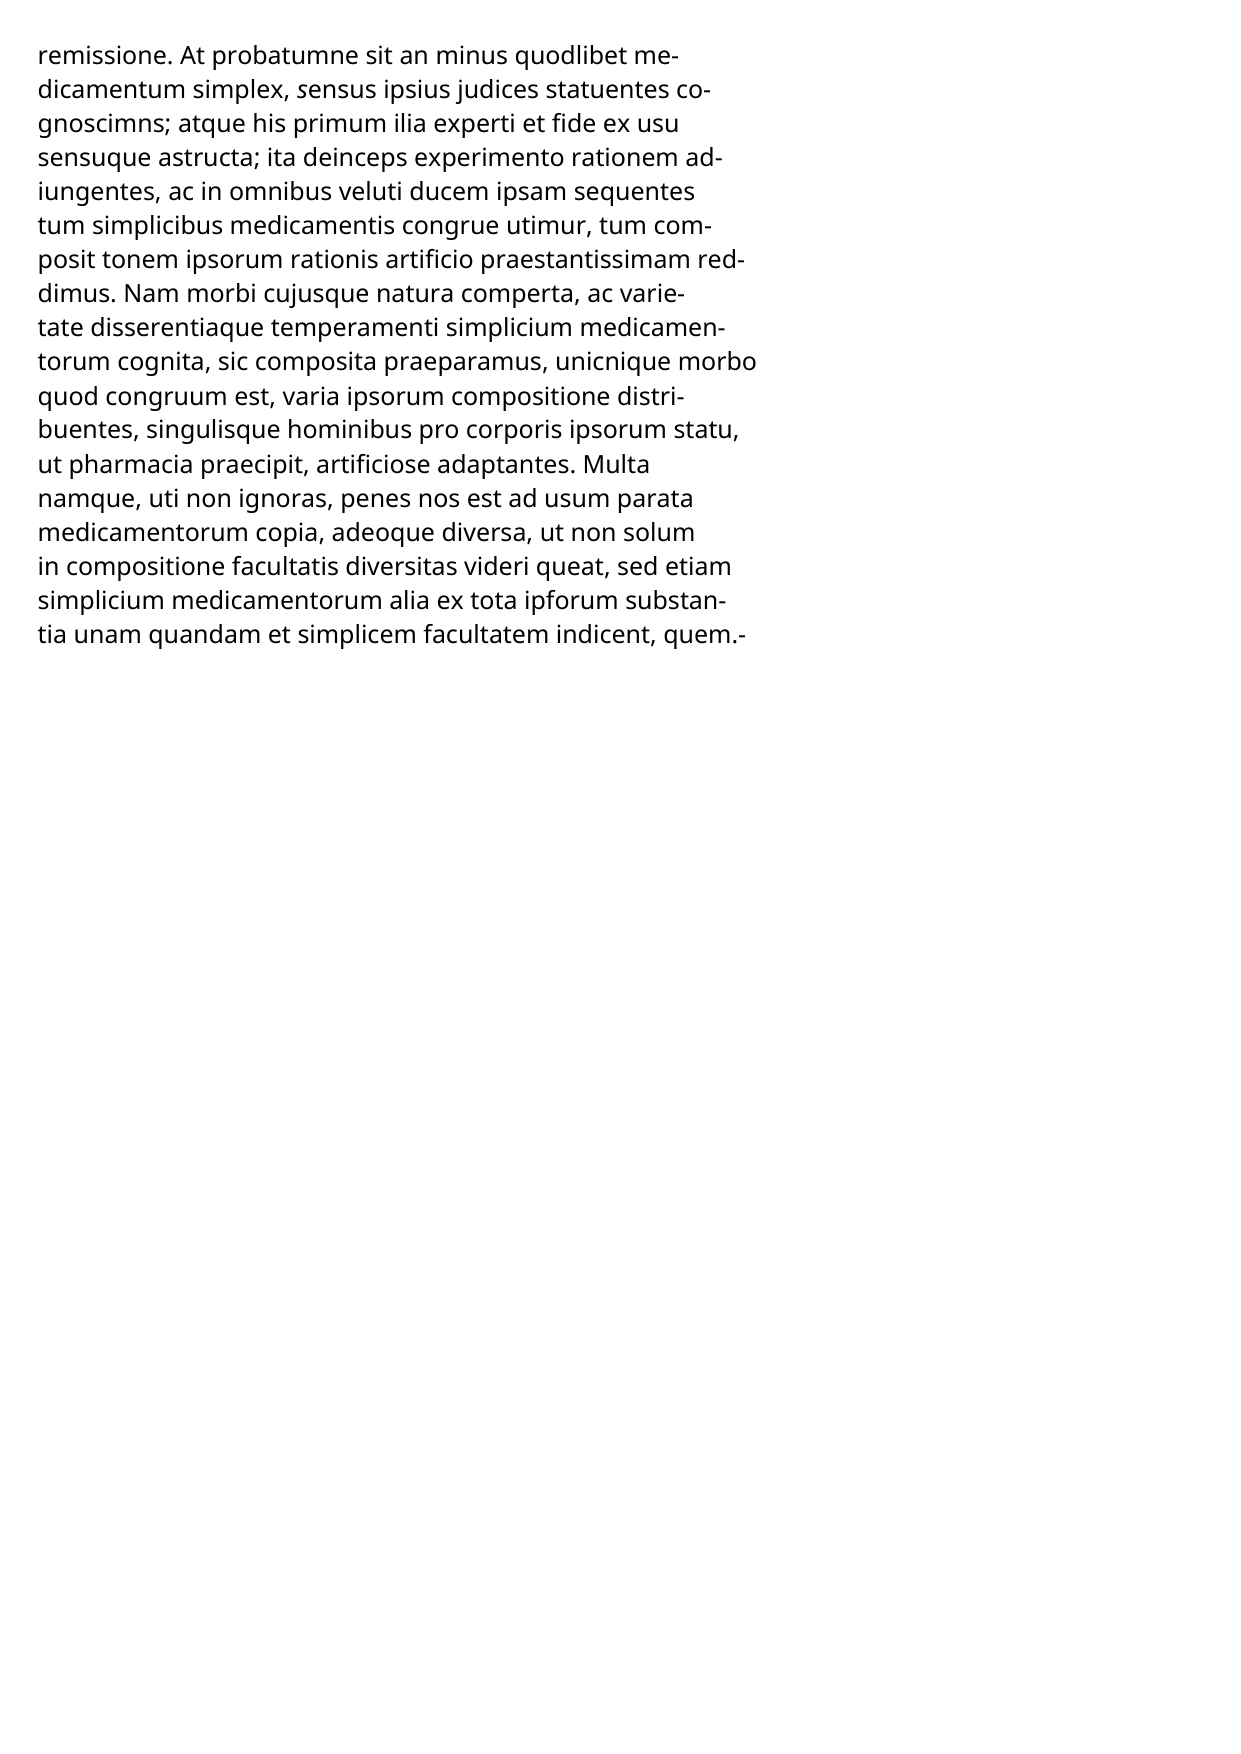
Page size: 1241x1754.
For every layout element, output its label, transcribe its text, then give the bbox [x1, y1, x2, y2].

text remissione. At probatumne sit an minus quodlibet me- dicamentum simplex, sensus ipsius judices statuentes co- gnoscimns; atque his primum ilia experti et fide ex usu sensuque astructa; ita deinceps experimento rationem ad- iungentes, ac in omnibus veluti ducem ipsam sequentes tum simplicibus medicamentis congrue utimur, tum com- posit tonem ipsorum rationis artificio praestantissimam red- dimus. Nam morbi cujusque natura comperta, ac varie- tate disserentiaque temperamenti simplicium medicamen- torum cognita, sic composita praeparamus, unicnique morbo quod congruum est, varia ipsorum compositione distri- buentes, singulisque hominibus pro corporis ipsorum statu, ut pharmacia praecipit, artificiose adaptantes. Multa namque, uti non ignoras, penes nos est ad usum parata medicamentorum copia, adeoque diversa, ut non solum in compositione facultatis diversitas videri queat, sed etiam simplicium medicamentorum alia ex tota ipforum substan- tia unam quandam et simplicem facultatem indicent, quem.- [37, 37, 1203, 651]
